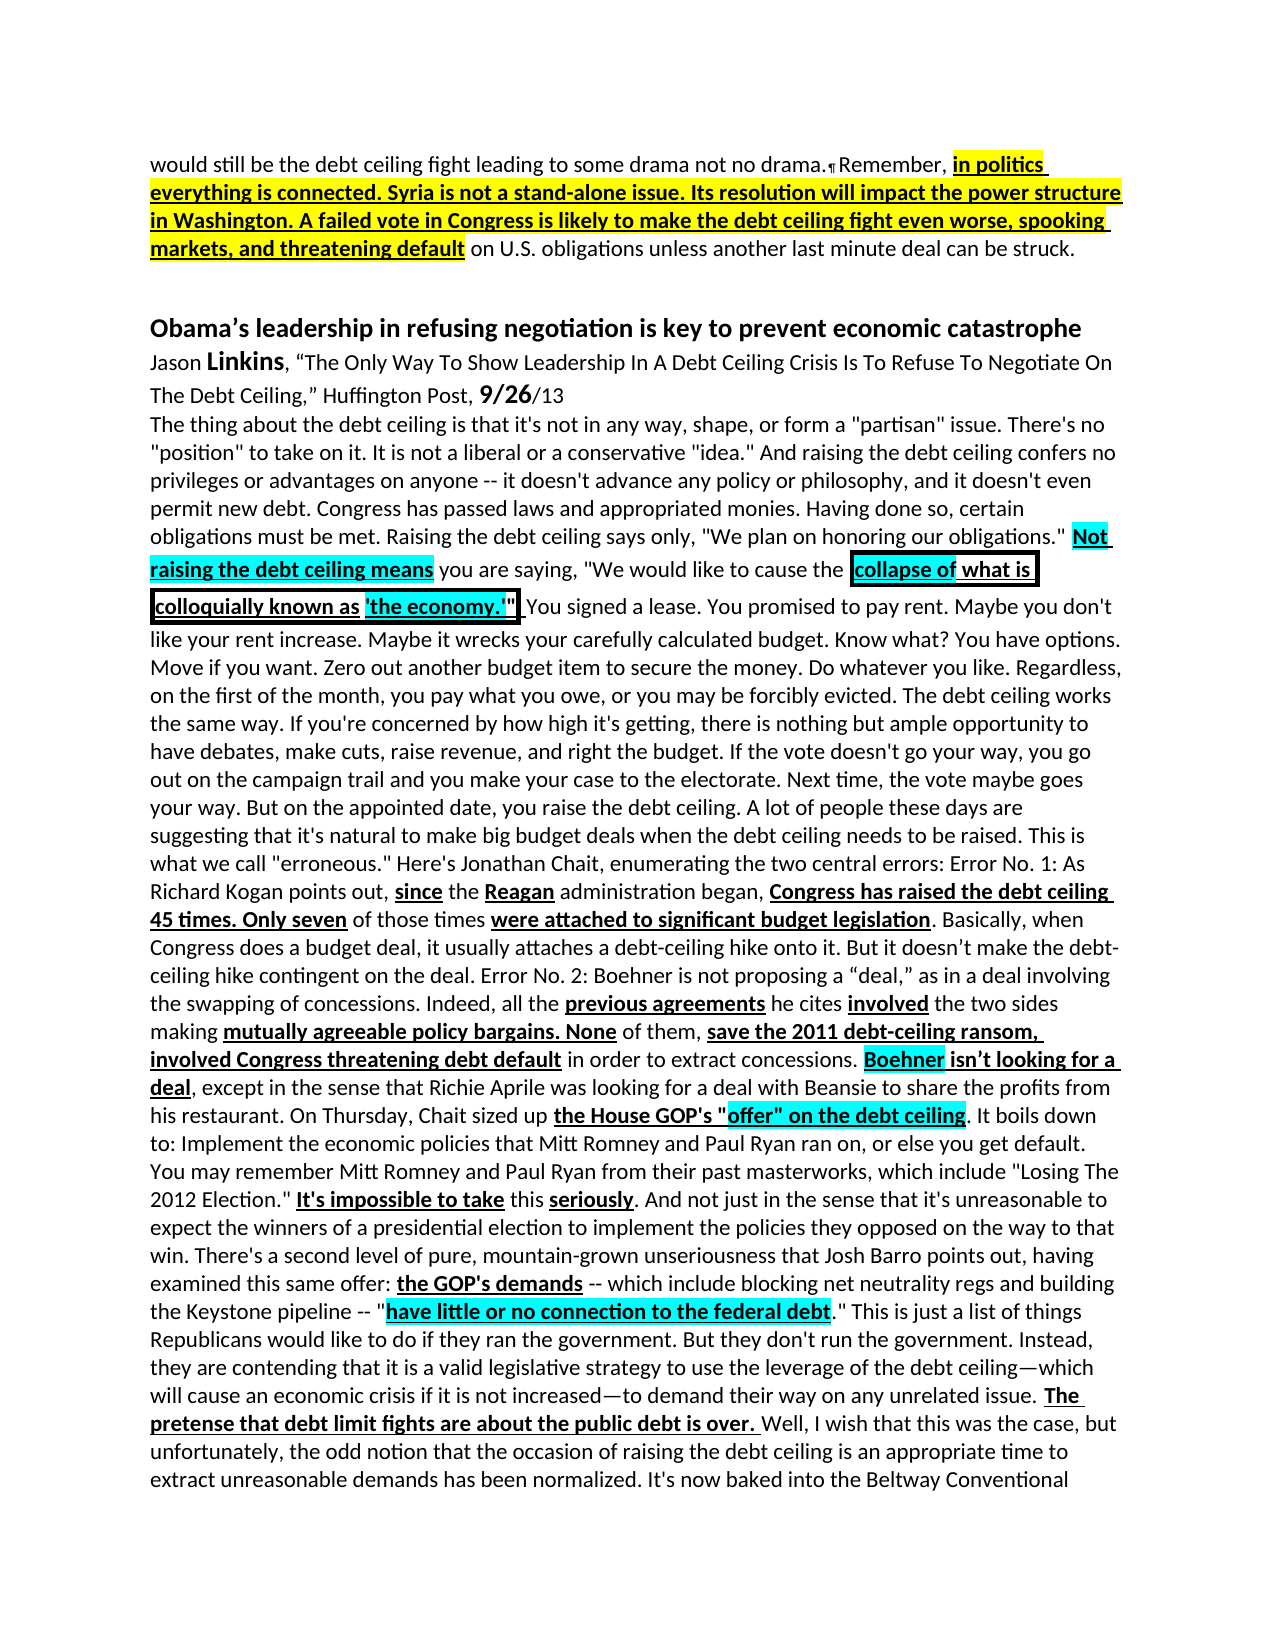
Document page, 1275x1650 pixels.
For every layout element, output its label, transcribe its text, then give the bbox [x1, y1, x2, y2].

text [150, 410, 1125, 1493]
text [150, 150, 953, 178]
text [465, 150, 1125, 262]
text Jason Linkins, “The Only Way To Show Leadership In A Debt Ceiling Crisis Is To Refuse To Negotiate On The Debt Ceiling,” Huffington Post, 9/26/13 [150, 344, 1125, 410]
subtitle Obama’s leadership in refusing negotiation is key to prevent economic catastrophe [150, 311, 1125, 344]
